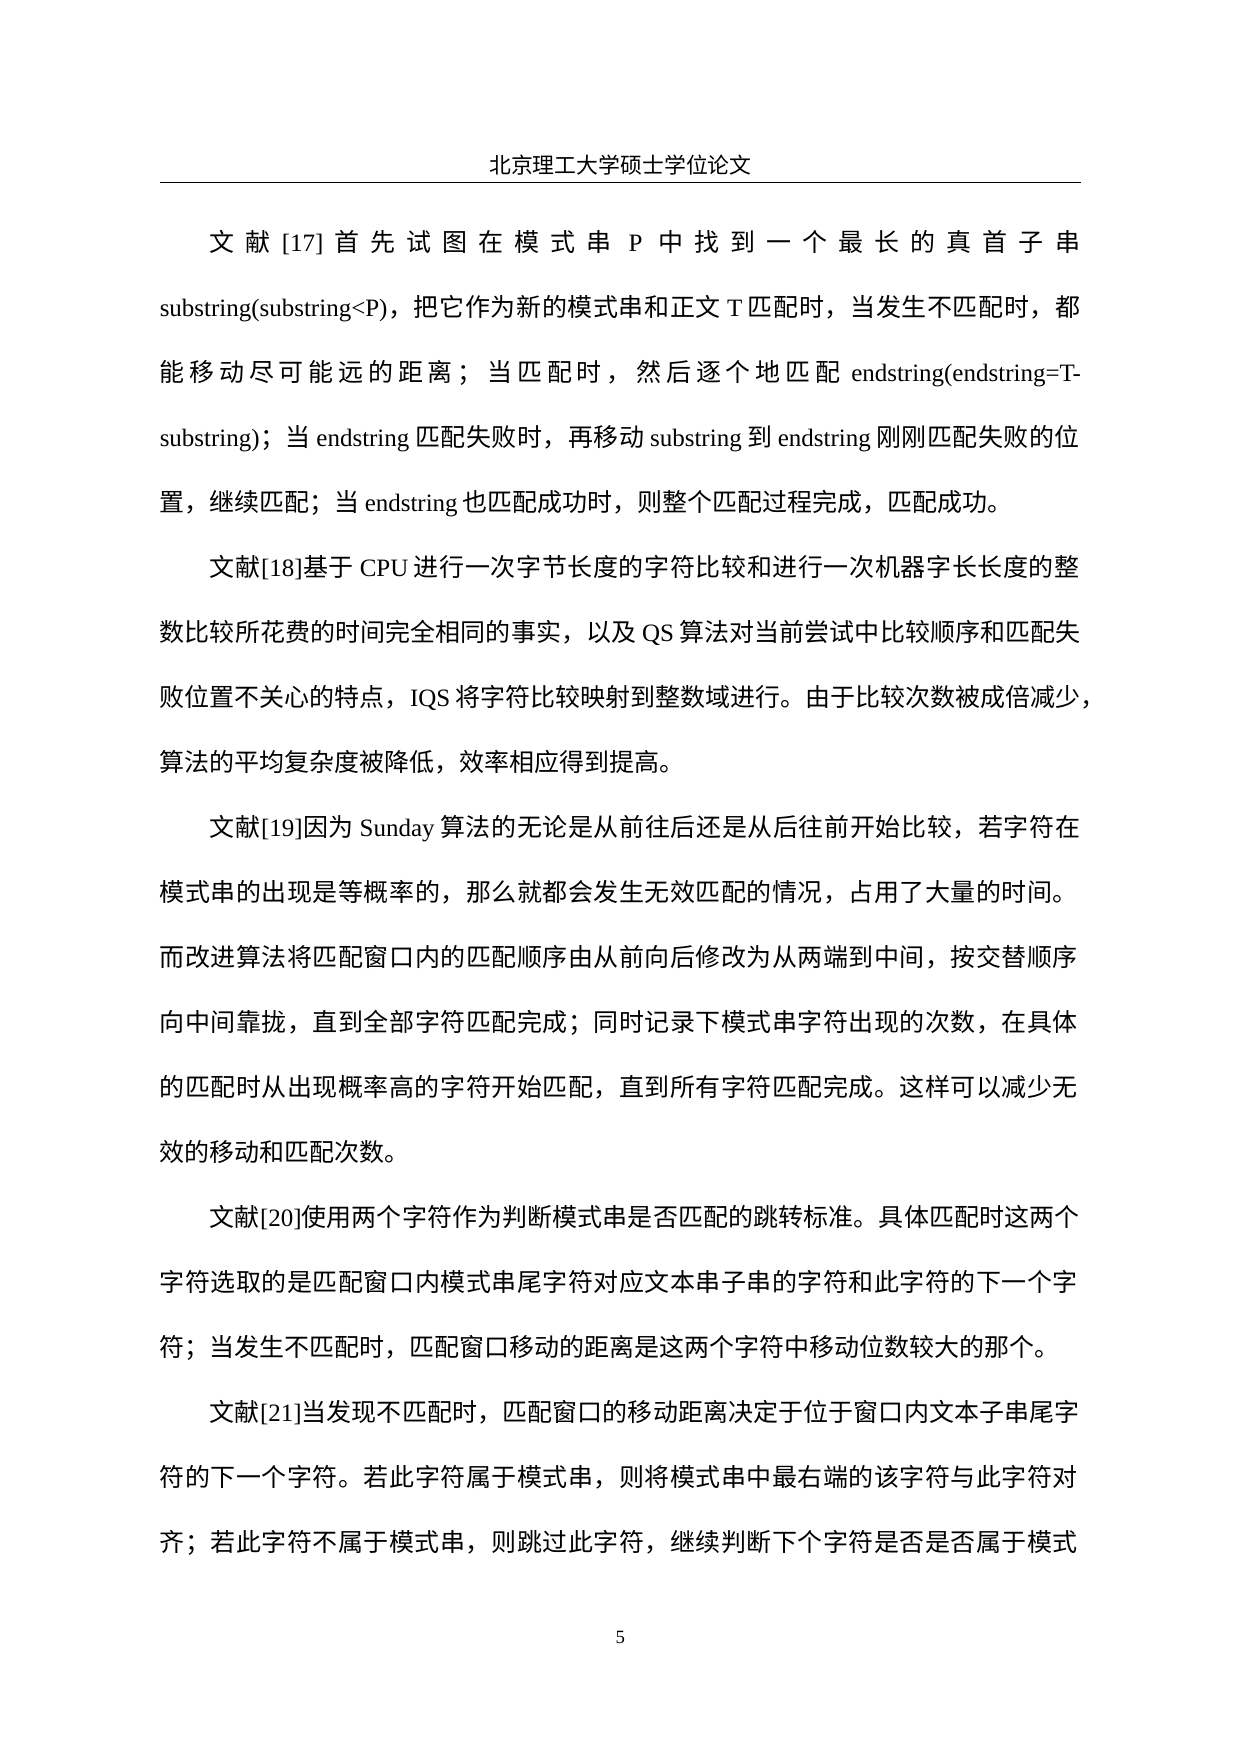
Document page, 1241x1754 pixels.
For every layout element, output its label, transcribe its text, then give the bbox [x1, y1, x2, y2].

text 文献[17]首先试图在模式串P中找到一个最长的真首子串substring(substring<P)，把它作为新的模式串和正文T匹配时，当发生不匹配时，都能移动尽可能远的距离；当匹配时，然后逐个地匹配endstring(endstring=T-substring)；当endstring匹配失败时，再移动substring到endstring刚刚匹配失败的位置，继续匹配；当endstring也匹配成功时，则整个匹配过程完成，匹配成功。 [159, 208, 1081, 533]
text 文献[19]因为Sunday算法的无论是从前往后还是从后往前开始比较，若字符在模式串的出现是等概率的，那么就都会发生无效匹配的情况，占用了大量的时间。而改进算法将匹配窗口内的匹配顺序由从前向后修改为从两端到中间，按交替顺序向中间靠拢，直到全部字符匹配完成；同时记录下模式串字符出现的次数，在具体的匹配时从出现概率高的字符开始匹配，直到所有字符匹配完成。这样可以减少无效的移动和匹配次数。 [159, 793, 1081, 1183]
text 文献[20]使用两个字符作为判断模式串是否匹配的跳转标准。具体匹配时这两个字符选取的是匹配窗口内模式串尾字符对应文本串子串的字符和此字符的下一个字符；当发生不匹配时，匹配窗口移动的距离是这两个字符中移动位数较大的那个。 [159, 1183, 1081, 1378]
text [159, 1378, 1081, 1573]
text 文献[18]基于CPU进行一次字节长度的字符比较和进行一次机器字长长度的整数比较所花费的时间完全相同的事实，以及QS算法对当前尝试中比较顺序和匹配失败位置不关心的特点，IQS将字符比较映射到整数域进行。由于比较次数被成倍减少，算法的平均复杂度被降低，效率相应得到提高。 [159, 533, 1081, 793]
